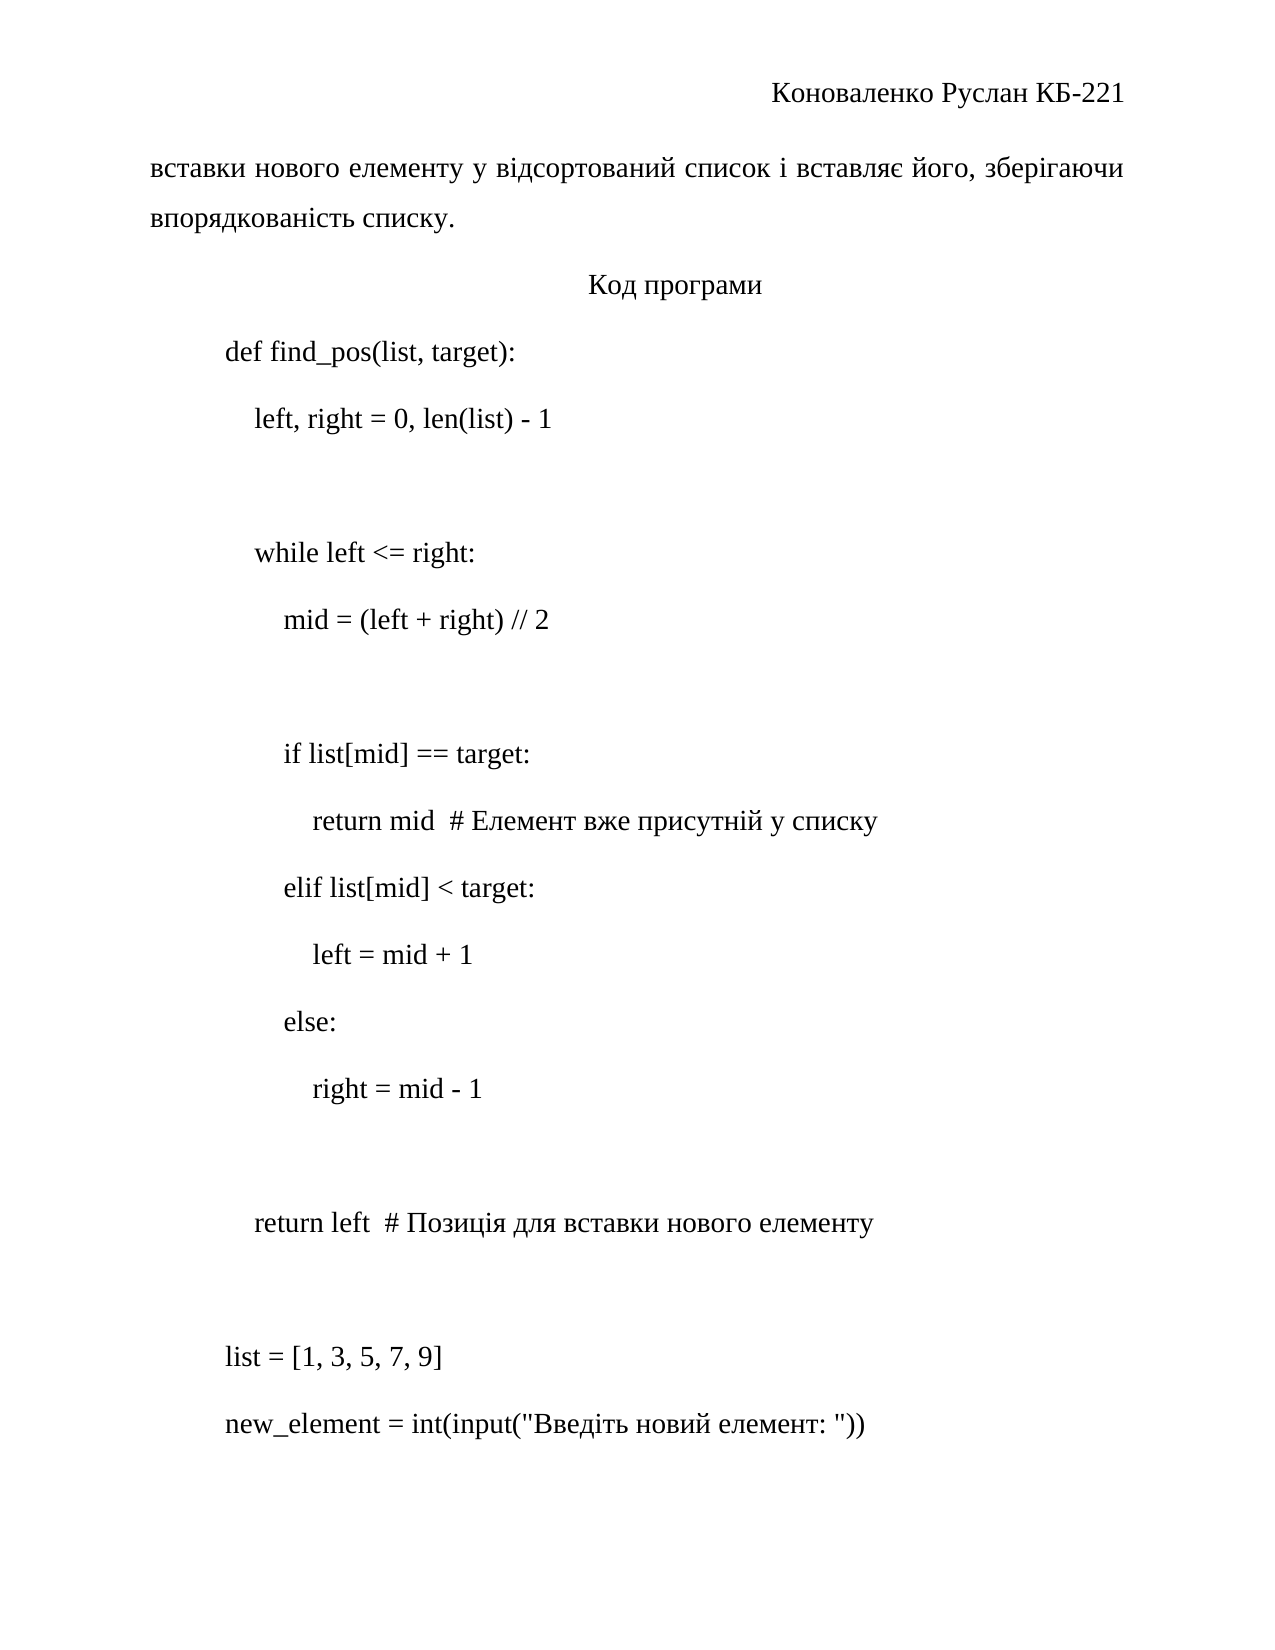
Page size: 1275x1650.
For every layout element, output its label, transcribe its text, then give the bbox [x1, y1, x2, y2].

text right = mid - 1 [150, 1071, 1125, 1104]
text return mid # Елемент вже присутній у списку [150, 803, 1125, 837]
text while left <= right: [150, 535, 1125, 569]
text return left # Позиція для вставки нового елементу [150, 1205, 1125, 1238]
text left = mid + 1 [150, 937, 1125, 971]
text def find_pos(list, target): [150, 334, 1125, 368]
text left, right = 0, len(list) - 1 [150, 401, 1125, 435]
text else: [150, 1004, 1125, 1038]
text new_element = int(input("Введіть новий елемент: ")) [150, 1406, 1125, 1439]
text mid = (left + right) // 2 [150, 602, 1125, 636]
text elif list[mid] < target: [150, 870, 1125, 904]
text list = [1, 3, 5, 7, 9] [150, 1339, 1125, 1372]
text if list[mid] == target: [150, 736, 1125, 770]
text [150, 150, 1125, 234]
text Код програми [150, 267, 1125, 301]
